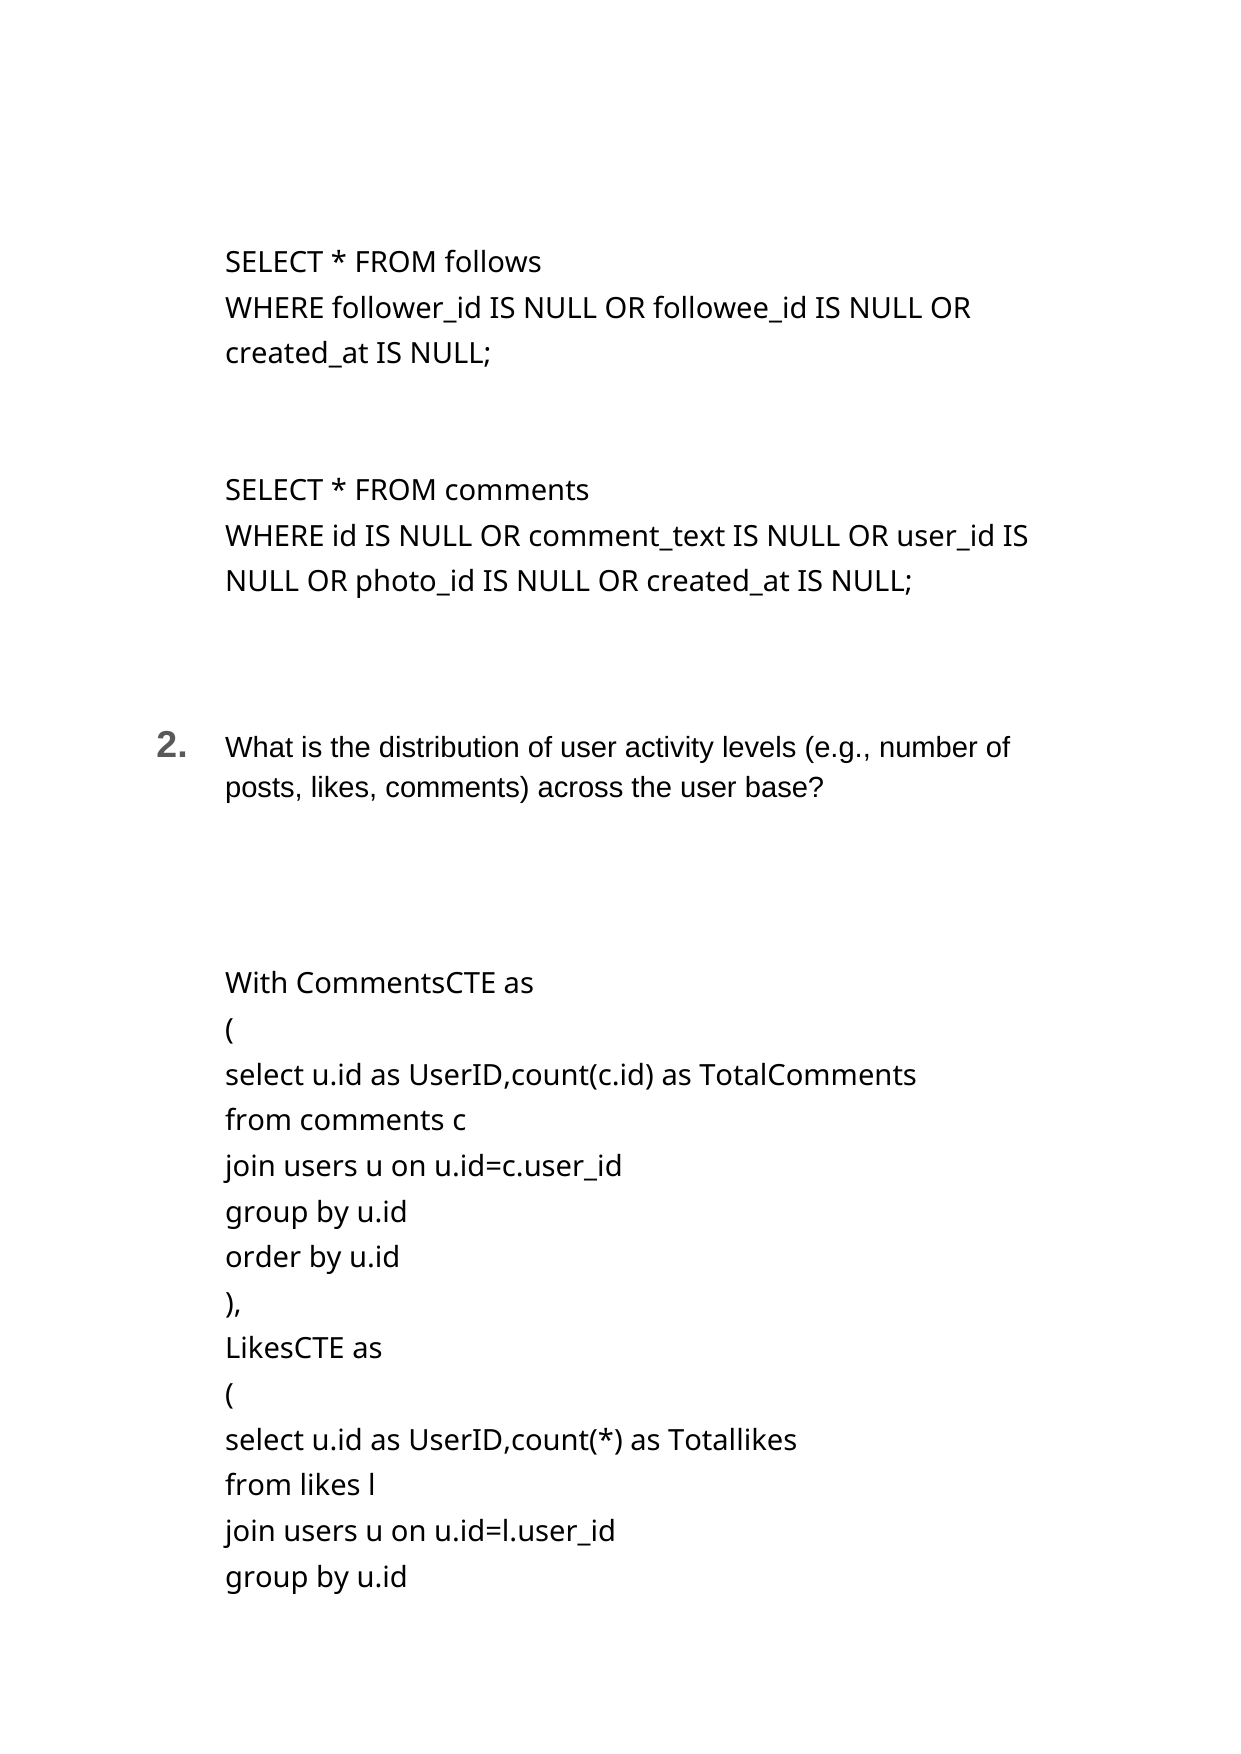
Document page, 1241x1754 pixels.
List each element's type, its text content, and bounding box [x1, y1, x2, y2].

text SELECT * FROM follows [225, 241, 1090, 281]
text SELECT * FROM comments [225, 469, 1090, 509]
text join users u on u.id=c.user_id [225, 1145, 1090, 1185]
text select u.id as UserID,count(*) as Totallikes [225, 1419, 1090, 1459]
text group by u.id [225, 1191, 1090, 1231]
text group by u.id [225, 1556, 1090, 1596]
text With CommentsCTE as [225, 963, 1090, 1002]
text select u.id as UserID,count(c.id) as TotalComments [225, 1054, 1090, 1094]
text ( [225, 1373, 1090, 1413]
text WHERE id IS NULL OR comment_text IS NULL OR user_id IS NULL OR photo_id IS NULL OR created_at IS NULL; [225, 515, 1090, 600]
text order by u.id [225, 1236, 1090, 1276]
list What is the distribution of user activity levels (e.g., number of posts, likes, comments) across the user base? [187, 722, 1090, 803]
text ), [225, 1282, 1090, 1322]
text ( [225, 1008, 1090, 1048]
text from comments c [225, 1099, 1090, 1139]
text LikesCTE as [225, 1328, 1090, 1367]
text WHERE follower_id IS NULL OR followee_id IS NULL OR created_at IS NULL; [225, 287, 1090, 372]
text from likes l [225, 1464, 1090, 1504]
text join users u on u.id=l.user_id [225, 1510, 1090, 1550]
